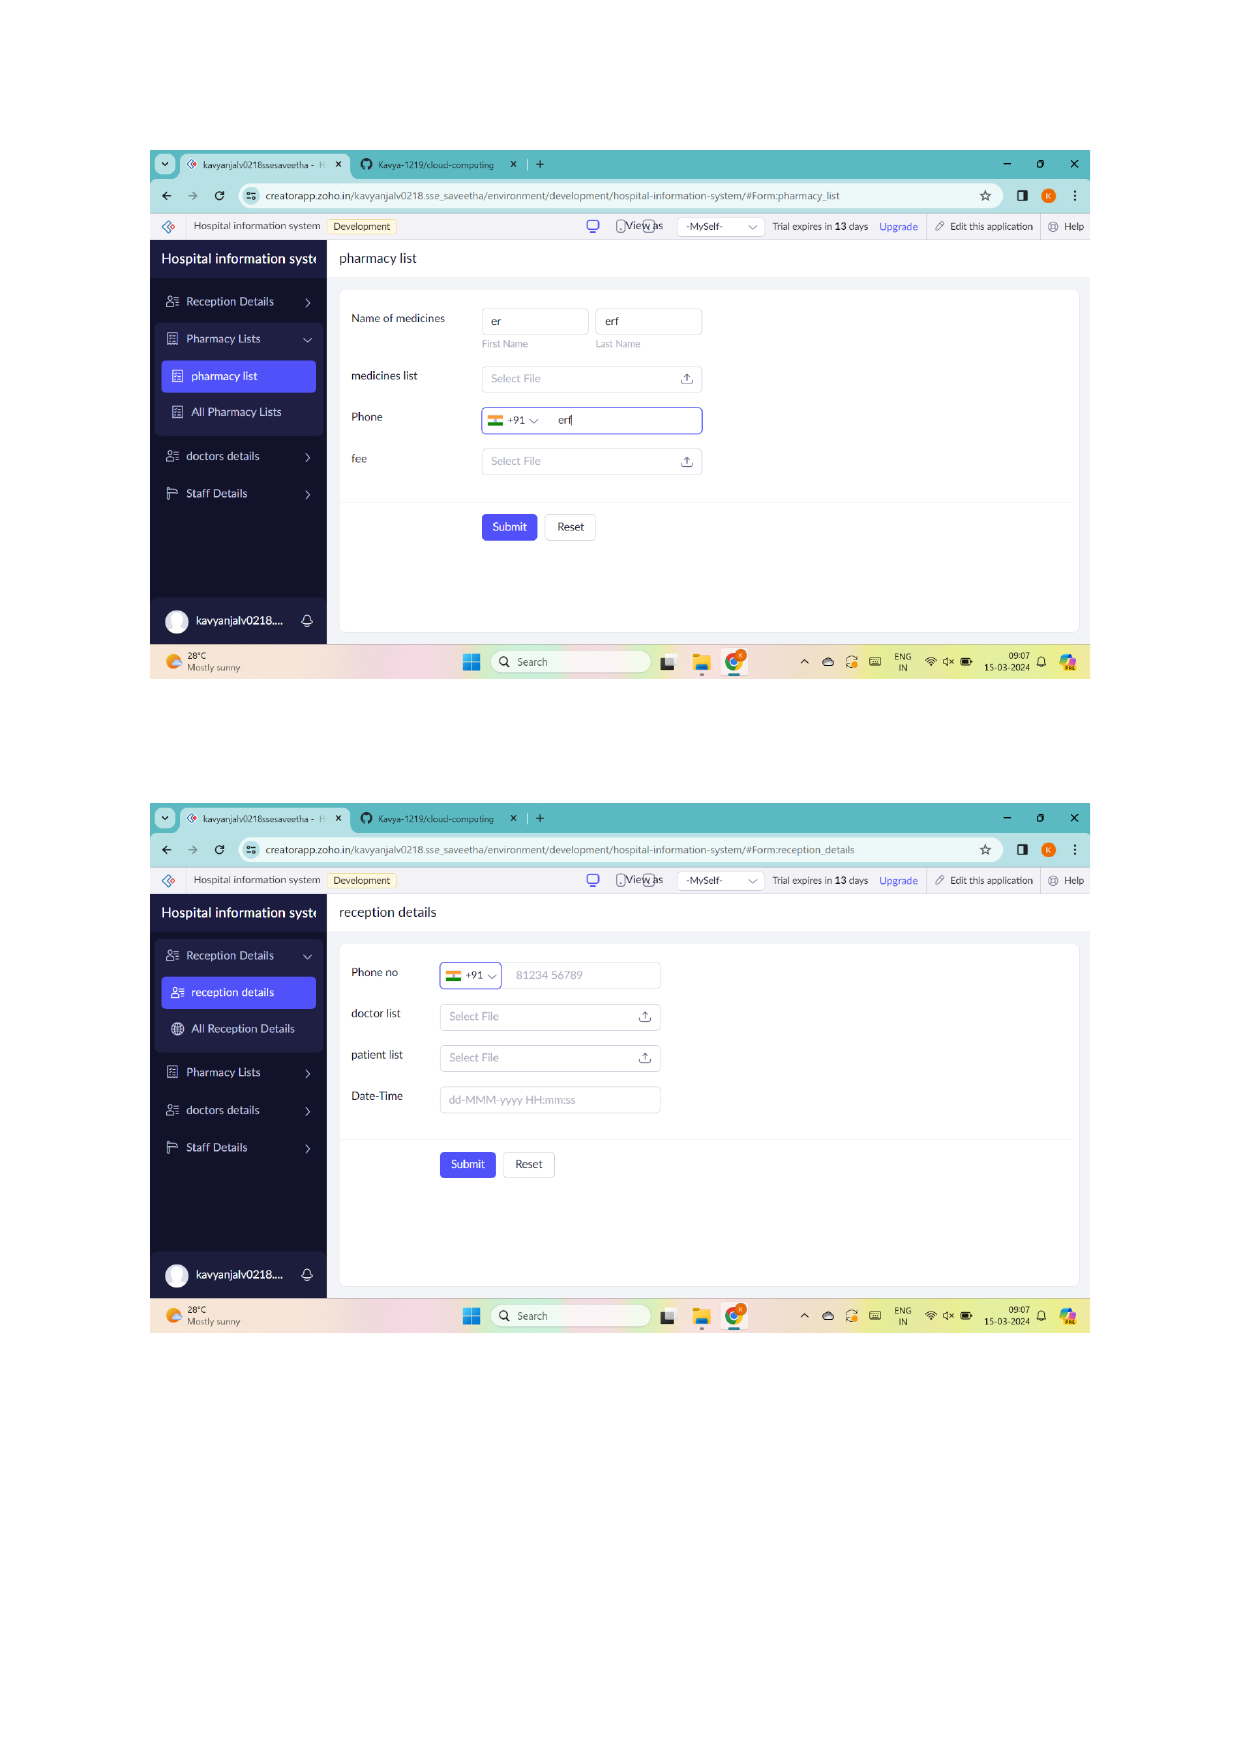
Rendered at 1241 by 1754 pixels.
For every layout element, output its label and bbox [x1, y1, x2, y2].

picture [150, 150, 1091, 679]
picture [150, 803, 1091, 1333]
